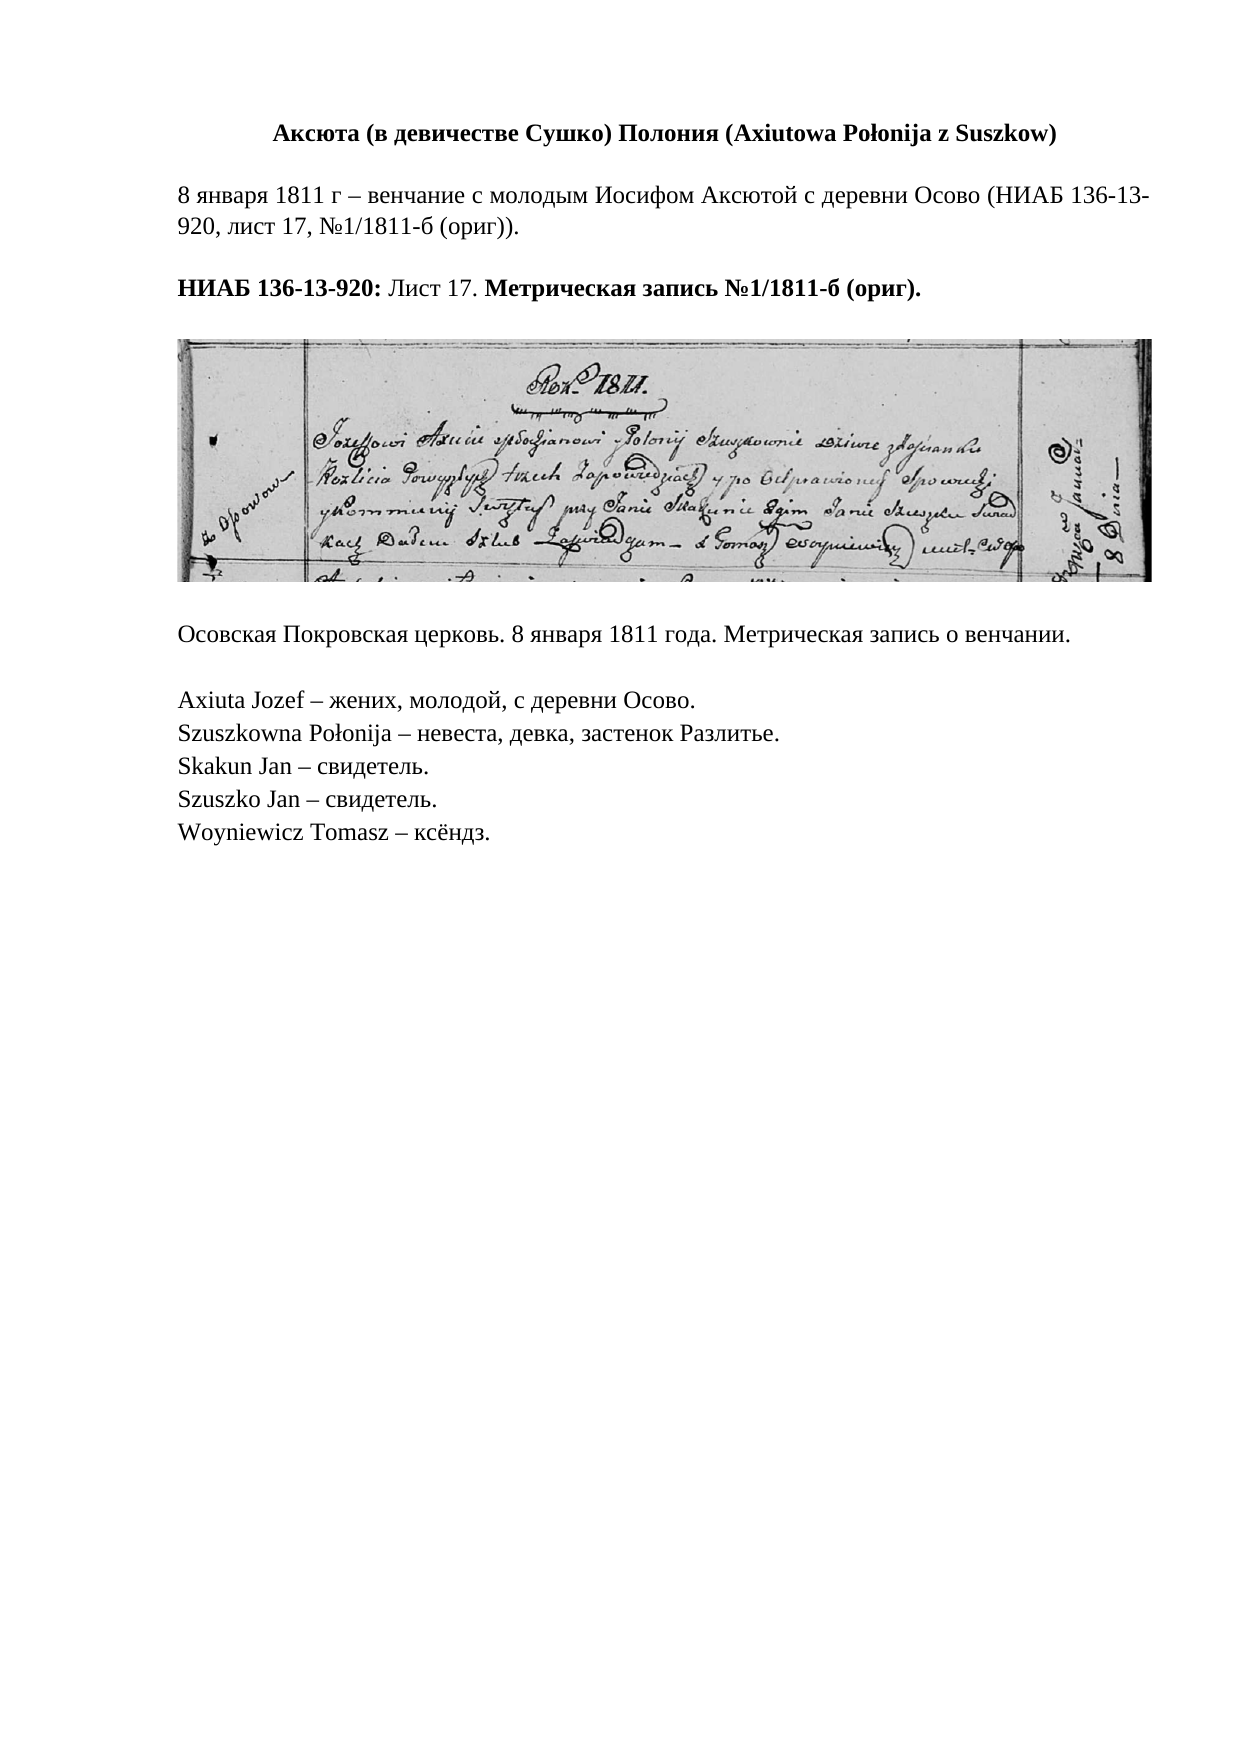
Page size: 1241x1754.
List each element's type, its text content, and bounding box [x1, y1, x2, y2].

text Аксюта (в девичестве Сушко) Полония (Axiutowa Połonija z Suszkow) [177, 118, 1152, 147]
text Осовская Покровская церковь. 8 января 1811 года. Метрическая запись о венчании. [177, 619, 1152, 647]
text Axiuta Jozef – жених, молодой, с деревни Осовo. [177, 685, 1152, 713]
picture [177, 339, 1152, 582]
text Szuszkowna Połonija – невеста, девка, застенок Разлитье. [177, 718, 1152, 746]
text Szuszko Jan – свидетель. [177, 784, 1152, 812]
text Woyniewicz Tomasz – ксёндз. [177, 817, 1152, 846]
text 8 января 1811 г – венчание с молодым Иосифом Аксютой с деревни Осово (НИАБ 136-13-920, лист 17, №1/1811-б (ориг)). [177, 180, 1152, 240]
text Skakun Jan – свидетель. [177, 751, 1152, 779]
text НИАБ 136-13-920: Лист 17. Метрическая запись №1/1811-б (ориг). [177, 273, 1152, 302]
